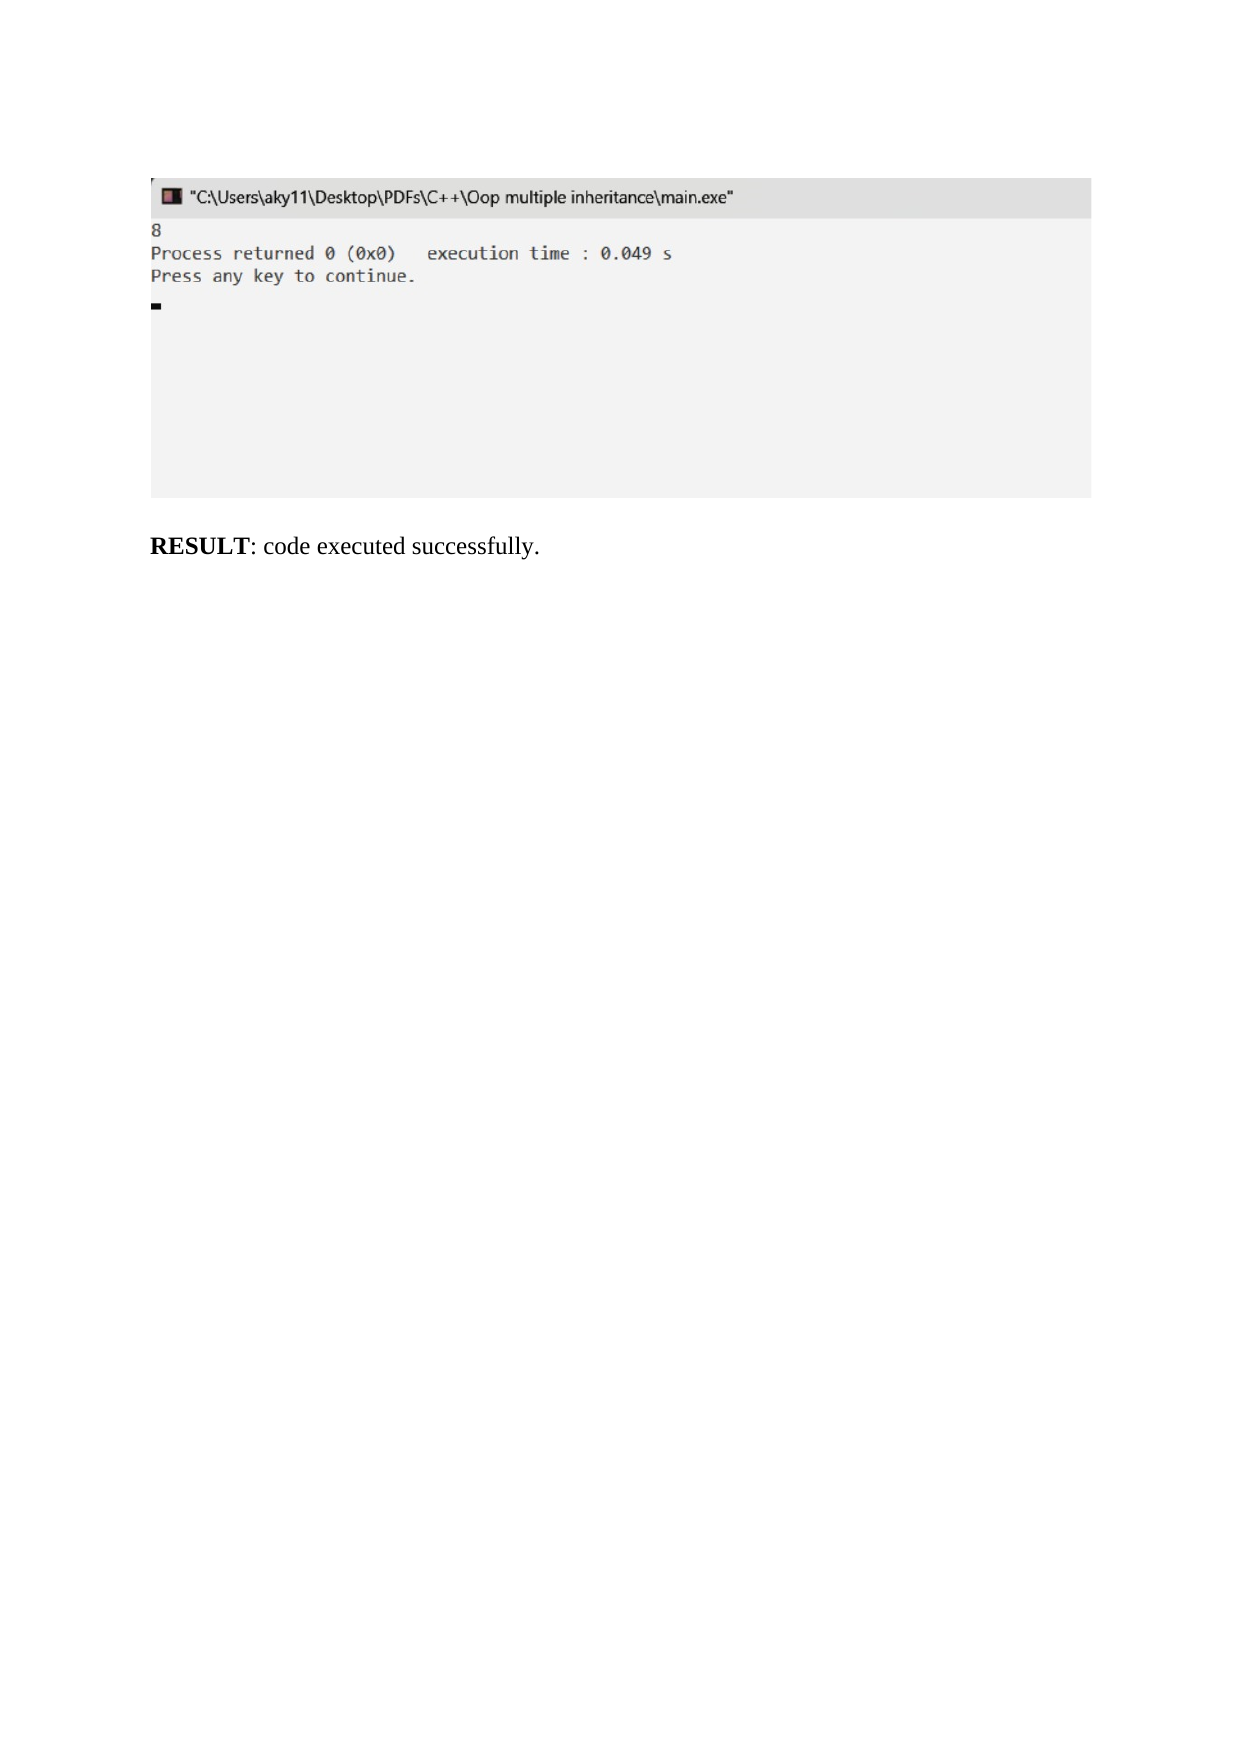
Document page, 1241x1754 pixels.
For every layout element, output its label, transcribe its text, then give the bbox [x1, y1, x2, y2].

picture [151, 178, 1092, 498]
text RESULT: code executed successfully. [150, 531, 1090, 560]
